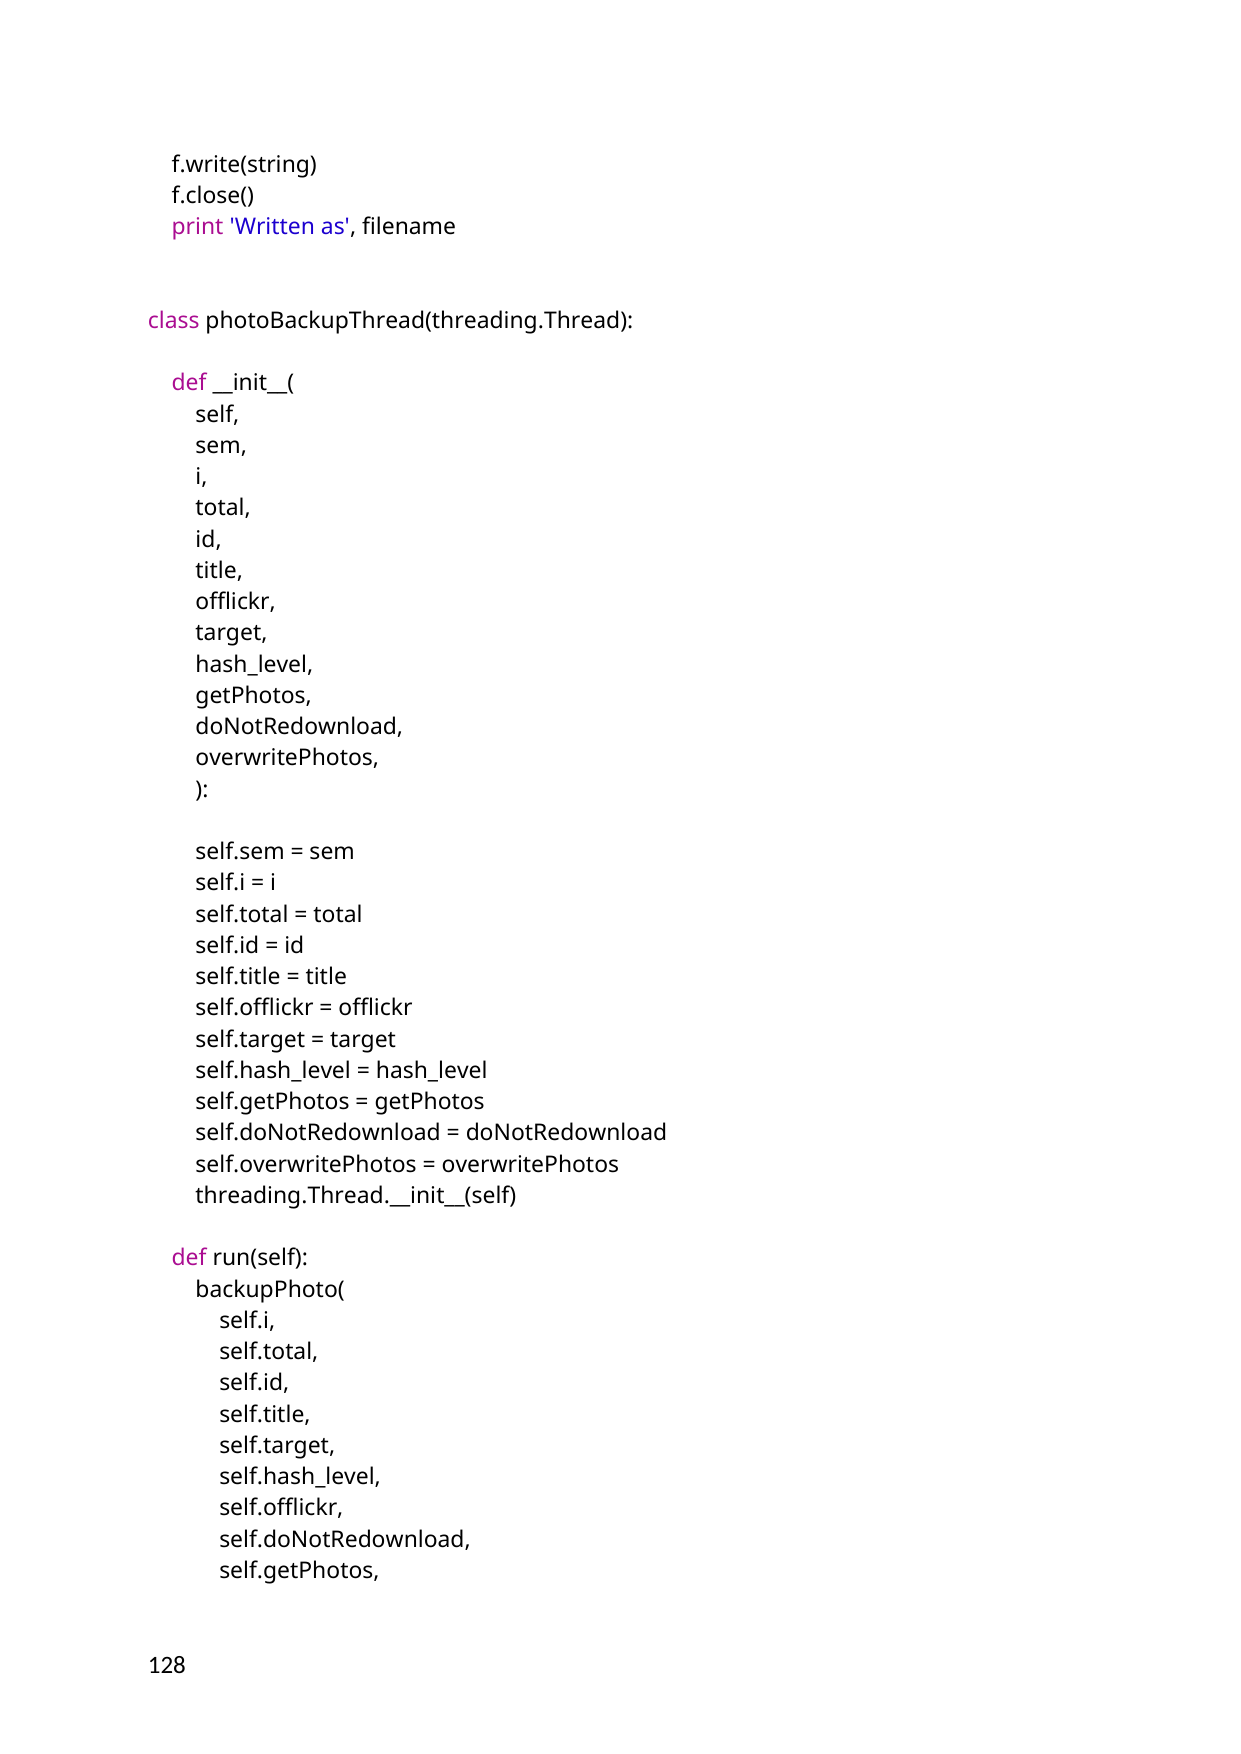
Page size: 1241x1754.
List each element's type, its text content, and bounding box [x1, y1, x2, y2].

text self.id, [148, 1366, 1093, 1398]
text self.overwritePhotos = overwritePhotos [148, 1148, 1093, 1179]
text self.offlickr, [148, 1491, 1093, 1523]
text self.doNotRedownload, [148, 1523, 1093, 1554]
text def run(self): [148, 1241, 1093, 1273]
text self.sem = sem [148, 835, 1093, 866]
text self.title, [148, 1398, 1093, 1429]
text self.getPhotos = getPhotos [148, 1085, 1093, 1116]
text self.hash_level, [148, 1460, 1093, 1491]
text id, [148, 523, 1093, 554]
text def __init__( [148, 366, 1093, 398]
text self.getPhotos, [148, 1554, 1093, 1585]
text hash_level, [148, 648, 1093, 679]
text sem, [148, 429, 1093, 460]
text class photoBackupThread(threading.Thread): [148, 304, 1093, 335]
text backupPhoto( [148, 1273, 1093, 1304]
text offlickr, [148, 585, 1093, 616]
text self.doNotRedownload = doNotRedownload [148, 1116, 1093, 1148]
text ): [148, 773, 1093, 804]
text self.i, [148, 1304, 1093, 1335]
text f.write(string) [148, 148, 1093, 179]
text self.title = title [148, 960, 1093, 991]
text self.target, [148, 1429, 1093, 1460]
text title, [148, 554, 1093, 585]
text print 'Written as', filename [148, 210, 1093, 241]
text self.hash_level = hash_level [148, 1054, 1093, 1085]
text target, [148, 616, 1093, 648]
text self.target = target [148, 1023, 1093, 1054]
text self.id = id [148, 929, 1093, 960]
text doNotRedownload, [148, 710, 1093, 741]
text threading.Thread.__init__(self) [148, 1179, 1093, 1210]
text self.total, [148, 1335, 1093, 1366]
text total, [148, 491, 1093, 523]
text self, [148, 398, 1093, 429]
text f.close() [148, 179, 1093, 210]
text i, [148, 460, 1093, 491]
text self.i = i [148, 866, 1093, 898]
text overwritePhotos, [148, 741, 1093, 773]
text getPhotos, [148, 679, 1093, 710]
text self.total = total [148, 898, 1093, 929]
text self.offlickr = offlickr [148, 991, 1093, 1023]
